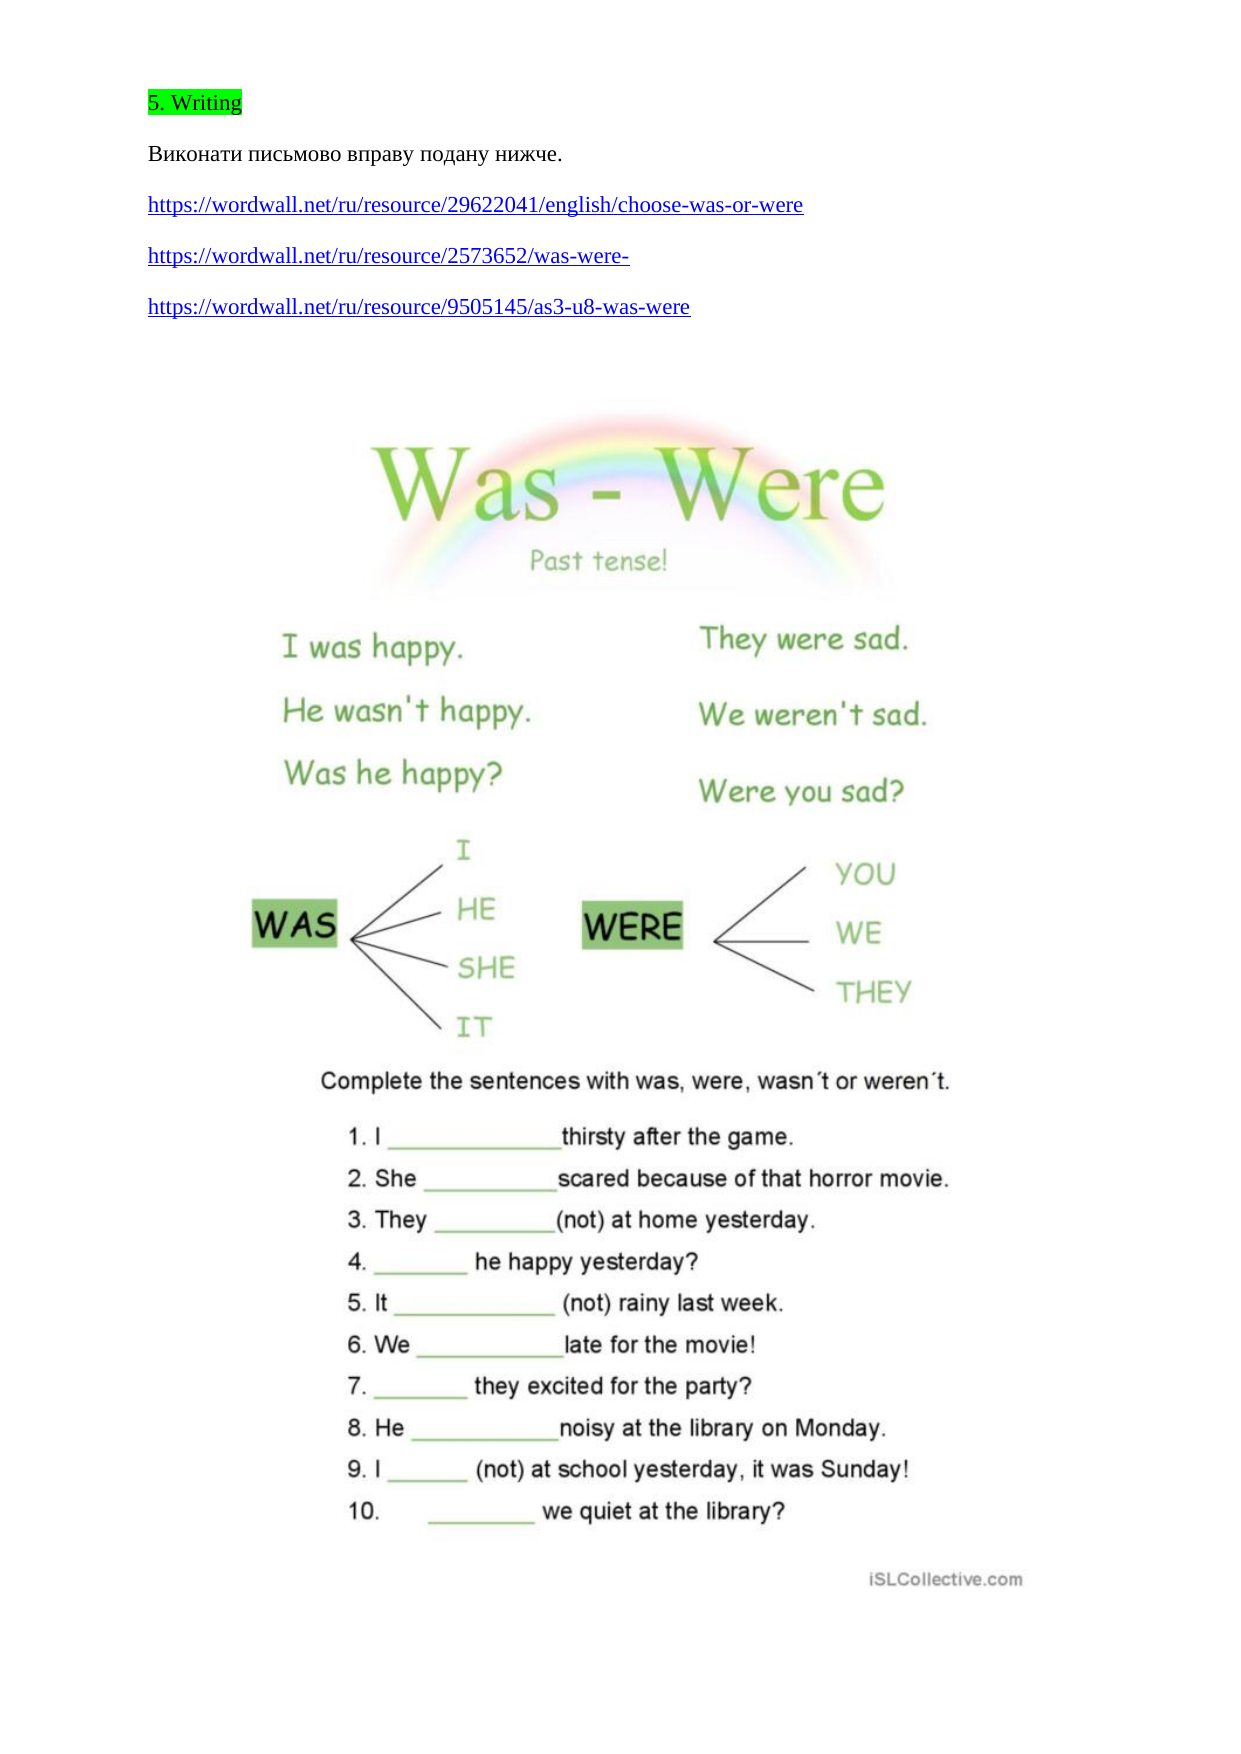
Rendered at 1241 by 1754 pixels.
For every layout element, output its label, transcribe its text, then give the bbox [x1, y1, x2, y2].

text 5. Writing [148, 88, 1152, 115]
picture [147, 343, 1043, 1611]
text https://wordwall.net/ru/resource/9505145/as3-u8-was-were [148, 293, 1152, 319]
text https://wordwall.net/ru/resource/2573652/was-were- [148, 242, 1152, 268]
text https://wordwall.net/ru/resource/29622041/english/choose-was-or-were [148, 191, 1152, 217]
text Виконати письмово вправу подану нижче. [148, 139, 1152, 166]
